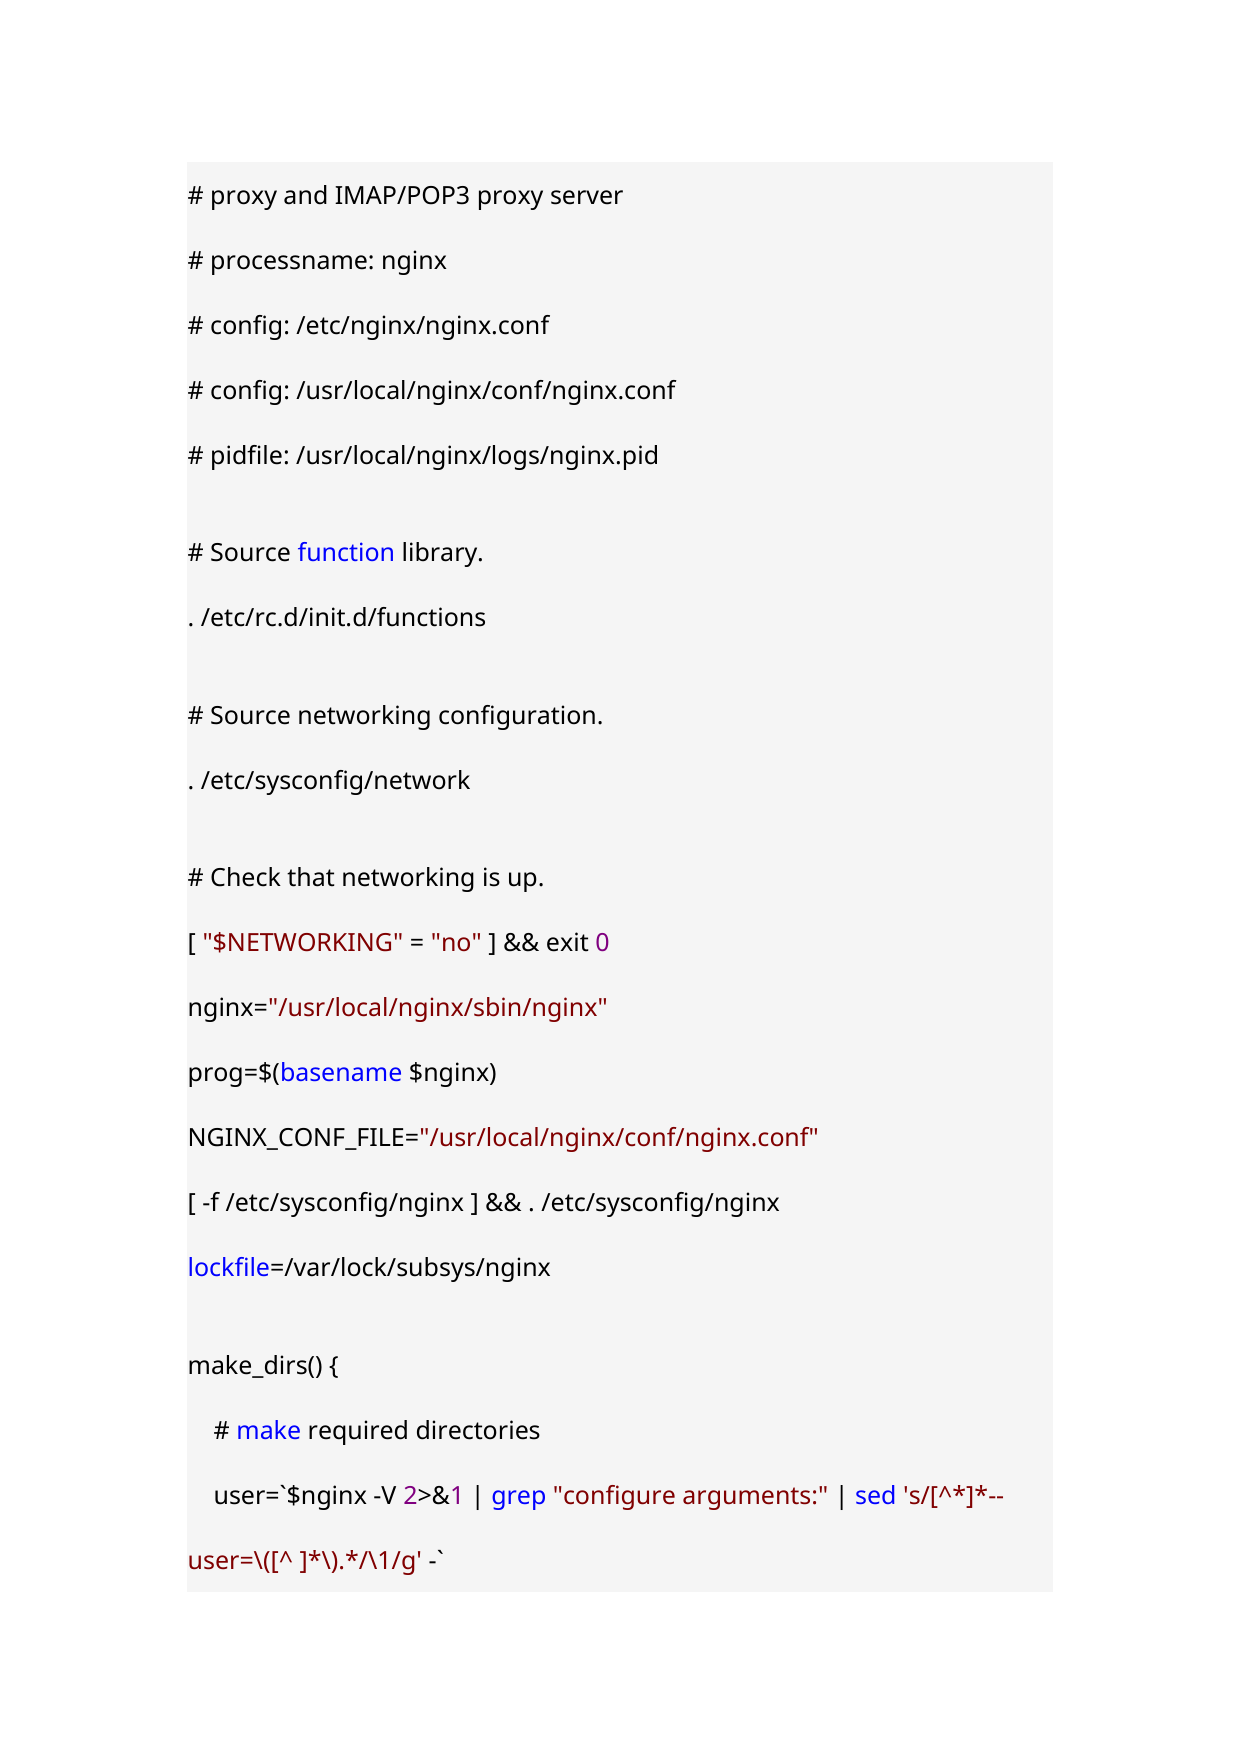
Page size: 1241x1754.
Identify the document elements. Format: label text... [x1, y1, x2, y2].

text # config: /etc/nginx/nginx.conf [187, 292, 1053, 357]
text # pidfile: /usr/local/nginx/logs/nginx.pid [187, 422, 1053, 487]
text make_dirs() { [187, 1332, 1053, 1397]
text nginx="/usr/local/nginx/sbin/nginx" [187, 974, 1053, 1039]
text [ "$NETWORKING" = "no" ] && exit 0 [187, 909, 1053, 974]
text [ -f /etc/sysconfig/nginx ] && . /etc/sysconfig/nginx [187, 1169, 1053, 1234]
text . /etc/sysconfig/network [187, 747, 1053, 812]
text # Source networking configuration. [187, 682, 1053, 747]
text # make required directories [187, 1397, 1053, 1462]
text NGINX_CONF_FILE="/usr/local/nginx/conf/nginx.conf" [187, 1104, 1053, 1169]
text . /etc/rc.d/init.d/functions [187, 584, 1053, 649]
text # proxy and IMAP/POP3 proxy server [187, 162, 1053, 227]
text user=`$nginx -V 2>&1 | grep "configure arguments:" | sed 's/[^*]*--user=\([^ ]*\).*/\1/g' -` [187, 1462, 1053, 1592]
text # Check that networking is up. [187, 844, 1053, 909]
text # config: /usr/local/nginx/conf/nginx.conf [187, 357, 1053, 422]
text # Source function library. [187, 519, 1053, 584]
text # processname: nginx [187, 227, 1053, 292]
text prog=$(basename $nginx) [187, 1039, 1053, 1104]
text lockfile=/var/lock/subsys/nginx [187, 1234, 1053, 1299]
